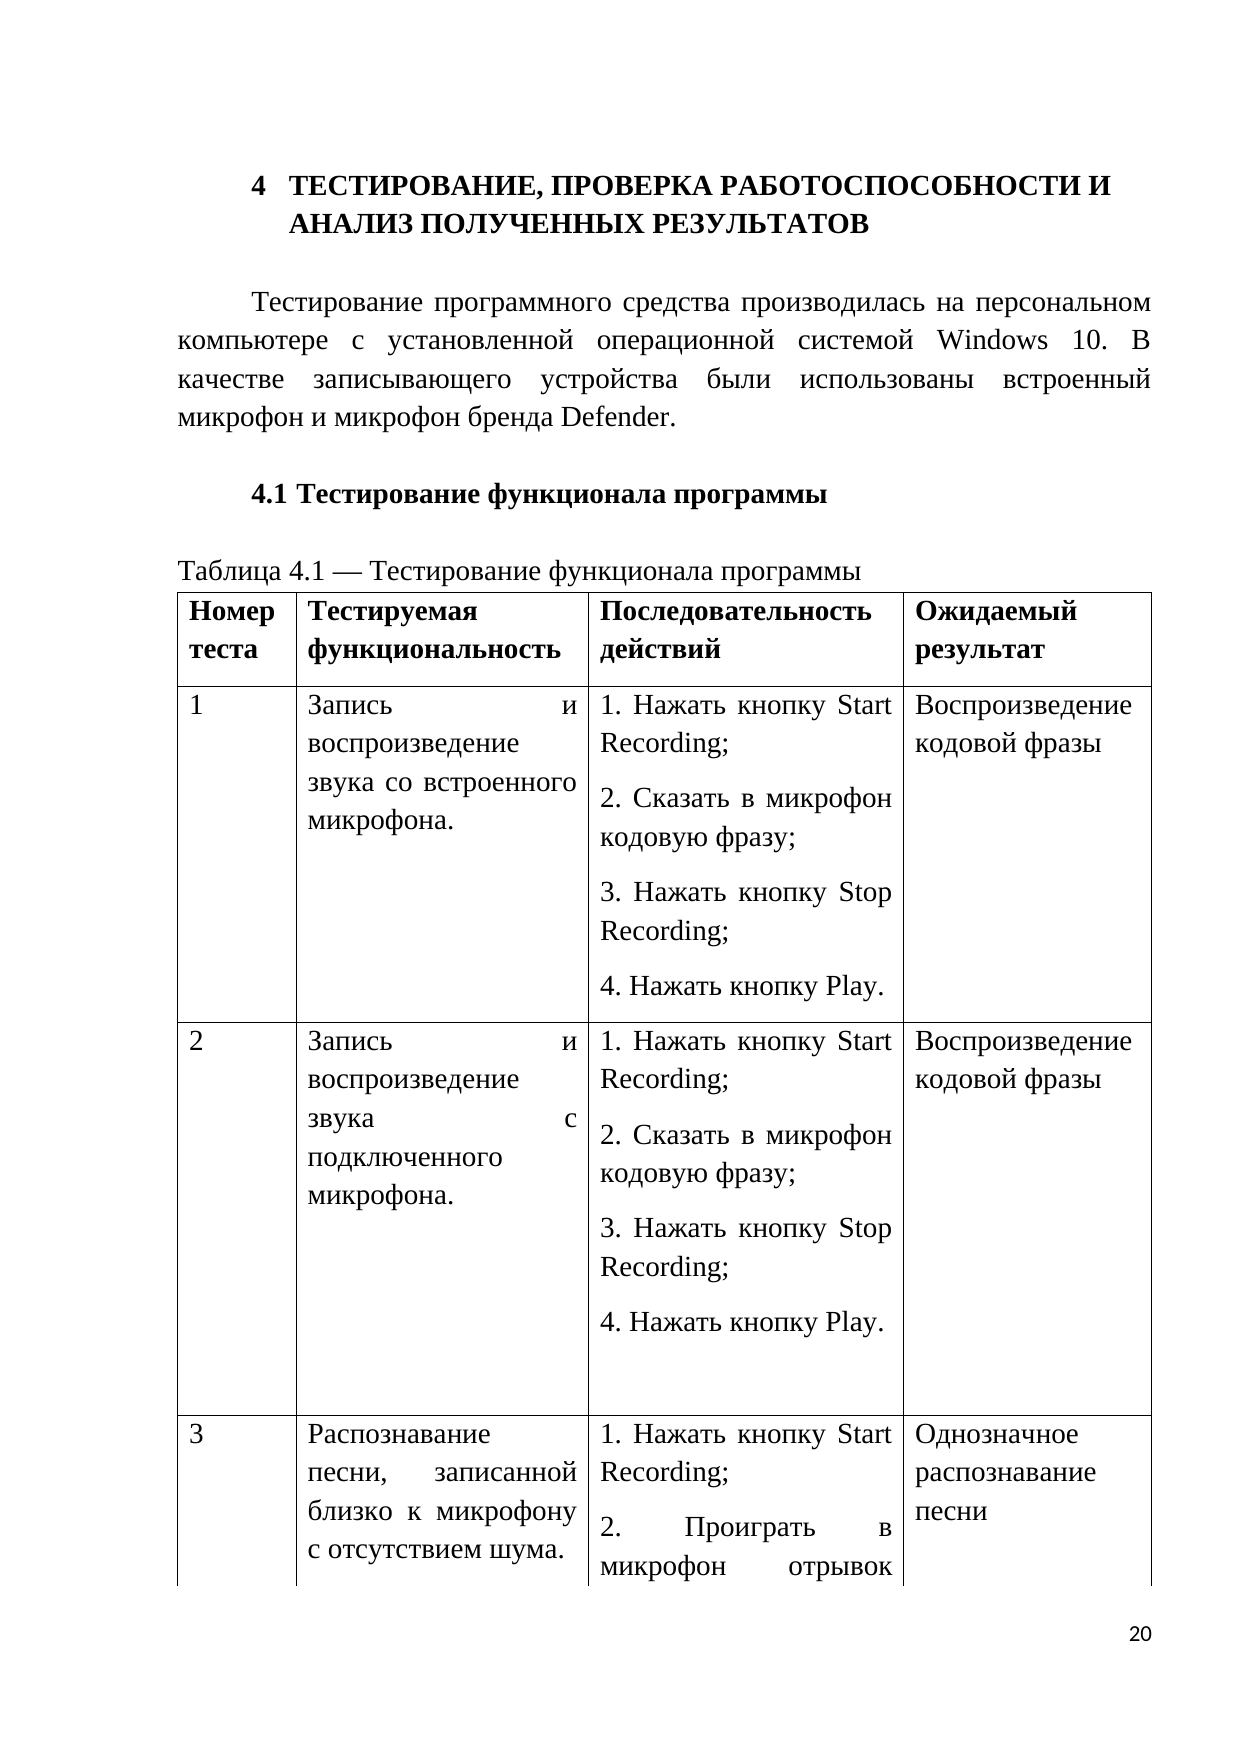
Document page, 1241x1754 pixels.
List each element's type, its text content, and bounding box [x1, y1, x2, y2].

table_cell Запись и воспроизведение звука со встроенного микрофона. [297, 687, 588, 1022]
text Таблица 4.1 — Тестирование функционала программы [177, 553, 1152, 587]
table_cell 1. Нажать кнопку Start Recording; 2. Сказать в микрофон кодовую фразу; 3. Нажать кнопку Stop Recording; 4. Нажать кнопку Play. [589, 687, 903, 1022]
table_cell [297, 1416, 588, 1586]
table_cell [589, 1416, 903, 1586]
table_cell Воспроизведение кодовой фразы [904, 687, 1151, 1022]
subtitle Тестирование функционала программы [251, 476, 1152, 510]
table_cell 3 [178, 1416, 296, 1586]
table_cell Запись и воспроизведение звука с подключенного микрофона. [297, 1023, 588, 1415]
table_cell Воспроизведение кодовой фразы [904, 1023, 1151, 1415]
text Тестирование программного средства производилась на персональном компьютере с установленной операционной системой Windows 10. В качестве записывающего устройства были использованы встроенный микрофон и микрофон бренда Defender. [177, 284, 1152, 433]
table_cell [904, 1416, 1151, 1586]
subtitle ТЕСТИРОВАНИЕ, ПРОВЕРКА РАБОТОСПОСОБНОСТИ И АНАЛИЗ ПОЛУЧЕННЫХ РЕЗУЛЬТАТОВ [251, 168, 1152, 240]
table_cell 1. Нажать кнопку Start Recording; 2. Сказать в микрофон кодовую фразу; 3. Нажать кнопку Stop Recording; 4. Нажать кнопку Play. [589, 1023, 903, 1415]
table_header Последовательность действий [589, 593, 903, 686]
table_cell 2 [178, 1023, 296, 1415]
table_cell 1 [178, 687, 296, 1022]
table_header Тестируемая функциональность [297, 593, 588, 686]
table_header Ожидаемый результат [904, 593, 1151, 686]
table_header Номер теста [178, 593, 296, 686]
